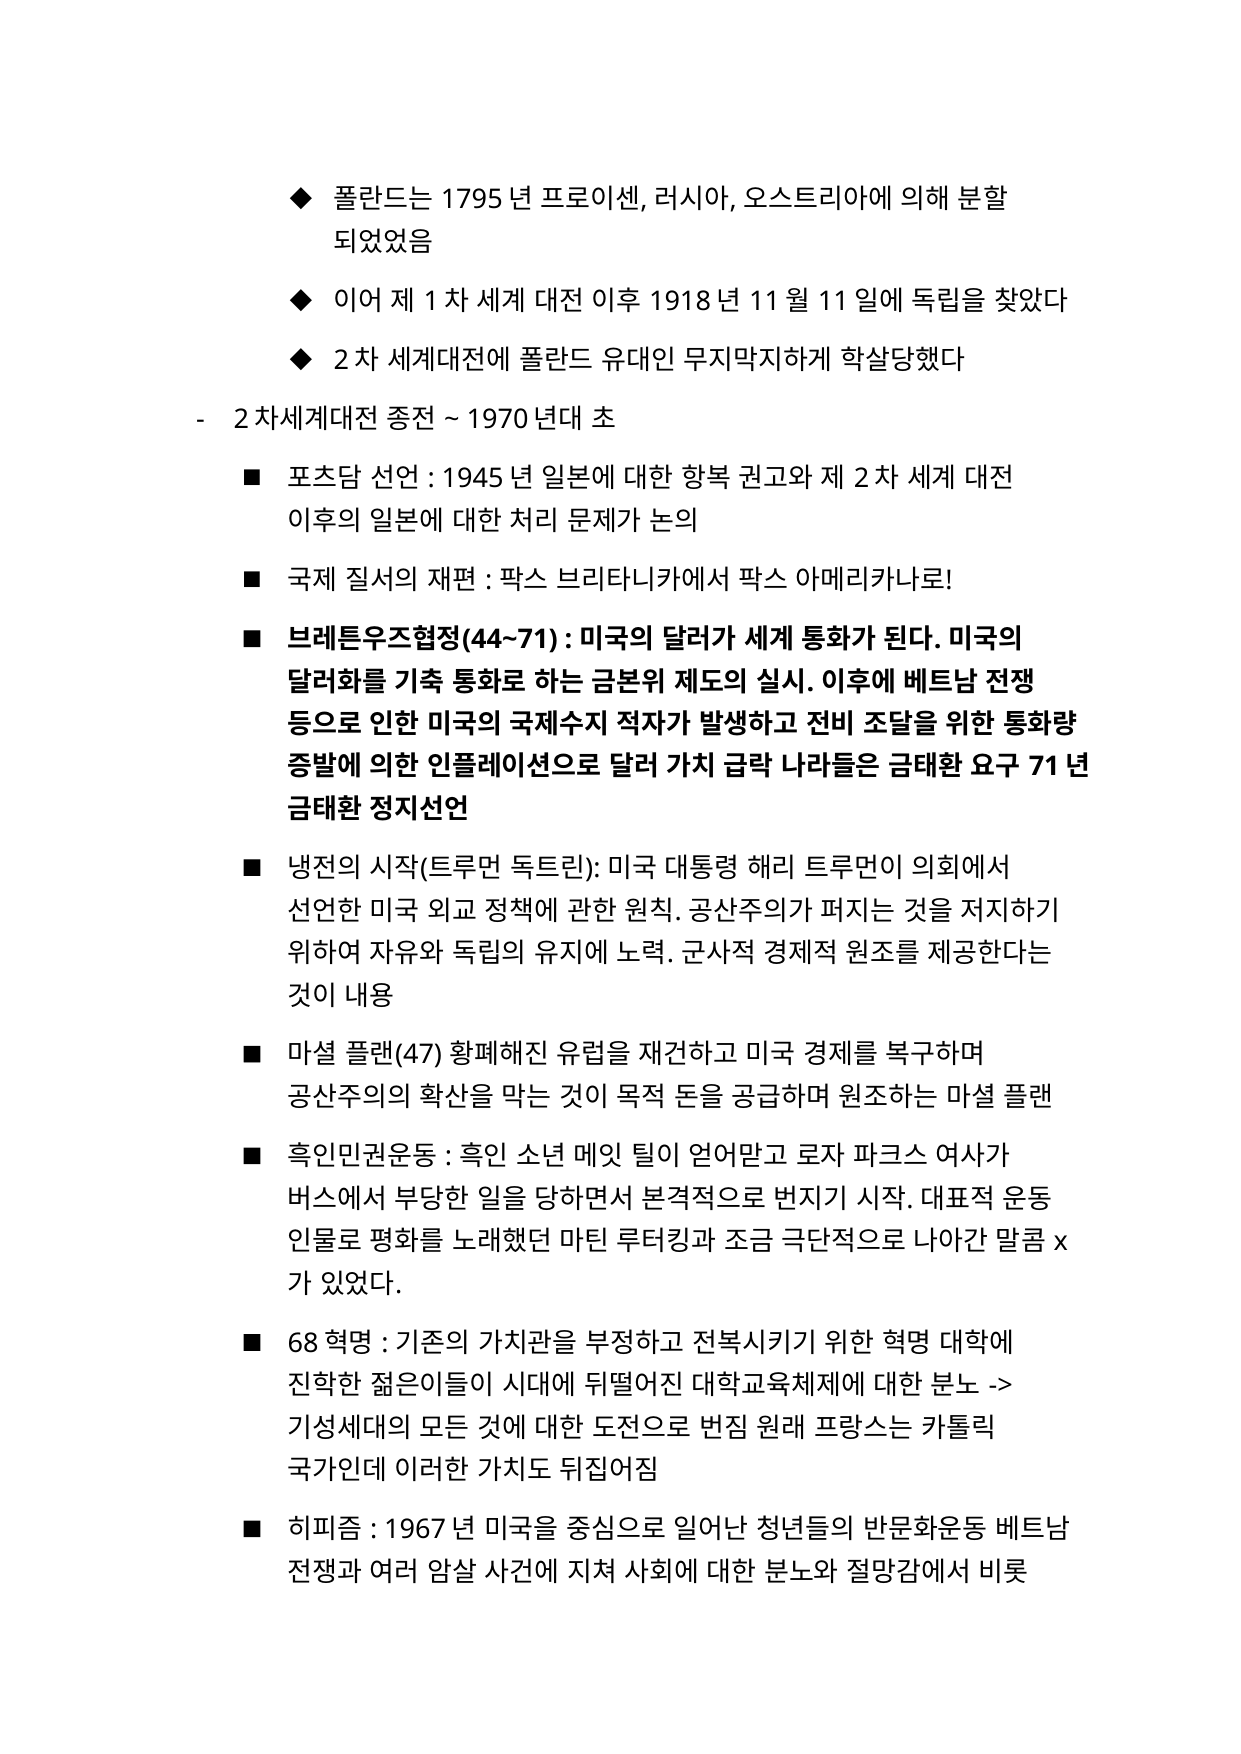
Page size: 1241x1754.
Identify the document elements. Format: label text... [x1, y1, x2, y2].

list 2차 세계대전에 폴란드 유대인 무지막지하게 학살당했다 [287, 338, 1090, 377]
list 브레튼우즈협정(44~71) : 미국의 달러가 세계 통화가 된다. 미국의 달러화를 기축 통화로 하는 금본위 제도의 실시. 이후에 베트남 전쟁 등으로 인한 미국의 국제수지 적자가 발생하고 전비 조달을 위한 통화량 증발에 의한 인플레이션으로 달러 가치 급락 나라들은 금태환 요구 71년 금태환 정지선언 [242, 617, 1090, 826]
list 폴란드는 1795년 프로이센, 러시아, 오스트리아에 의해 분할 되었었음 [287, 177, 1090, 259]
list 마셜 플랜(47) 황폐해진 유럽을 재건하고 미국 경제를 복구하며 공산주의의 확산을 막는 것이 목적 돈을 공급하며 원조하는 마셜 플랜 [242, 1032, 1090, 1114]
list 국제 질서의 재편 : 팍스 브리타니카에서 팍스 아메리카나로! [242, 558, 1090, 597]
list 히피즘 : 1967년 미국을 중심으로 일어난 청년들의 반문화운동 베트남 전쟁과 여러 암살 사건에 지쳐 사회에 대한 분노와 절망감에서 비롯 [242, 1507, 1090, 1589]
list 68혁명 : 기존의 가치관을 부정하고 전복시키기 위한 혁명 대학에 진학한 젊은이들이 시대에 뒤떨어진 대학교육체제에 대한 분노 -> 기성세대의 모든 것에 대한 도전으로 번짐 원래 프랑스는 카톨릭 국가인데 이러한 가치도 뒤집어짐 [242, 1321, 1090, 1487]
list 2차세계대전 종전 ~ 1970년대 초 [196, 397, 1090, 436]
list 냉전의 시작(트루먼 독트린): 미국 대통령 해리 트루먼이 의회에서 선언한 미국 외교 정책에 관한 원칙. 공산주의가 퍼지는 것을 저지하기 위하여 자유와 독립의 유지에 노력. 군사적 경제적 원조를 제공한다는 것이 내용 [242, 846, 1090, 1013]
list 이어 제 1차 세계 대전 이후 1918년 11월 11일에 독립을 찾았다 [287, 279, 1090, 318]
list 포츠담 선언 : 1945년 일본에 대한 항복 권고와 제 2차 세계 대전 이후의 일본에 대한 처리 문제가 논의 [242, 456, 1090, 538]
list 흑인민권운동 : 흑인 소년 메잇 틸이 얻어맏고 로자 파크스 여사가 버스에서 부당한 일을 당하면서 본격적으로 번지기 시작. 대표적 운동 인물로 평화를 노래했던 마틴 루터킹과 조금 극단적으로 나아간 말콤 x가 있었다. [242, 1134, 1090, 1301]
